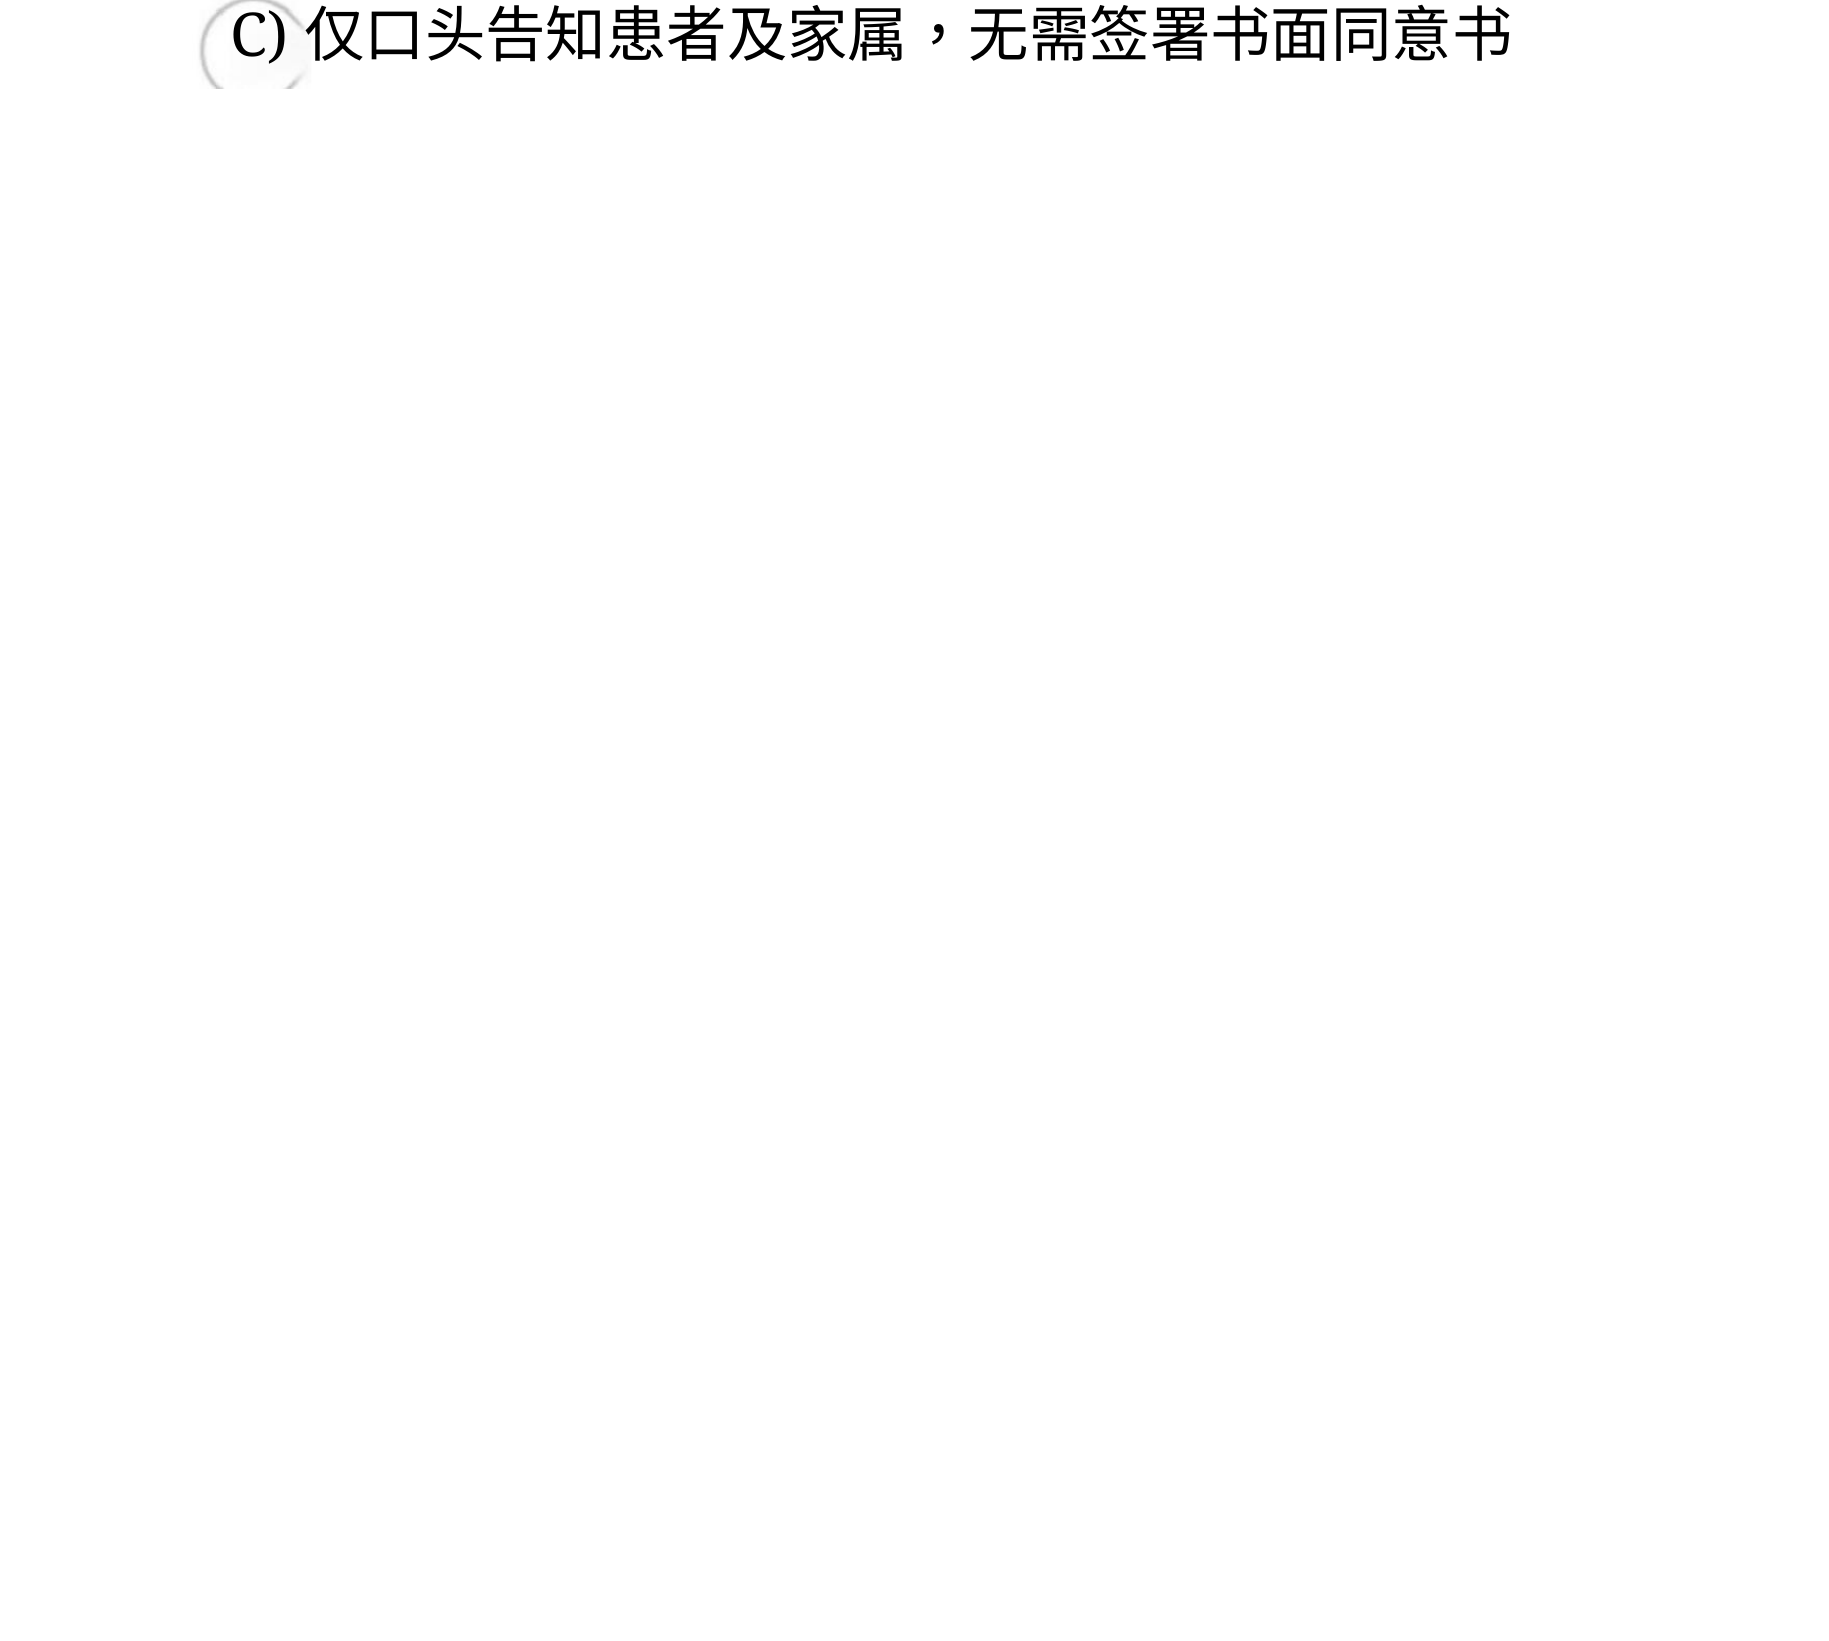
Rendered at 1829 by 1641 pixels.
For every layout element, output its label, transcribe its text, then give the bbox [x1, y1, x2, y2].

text C) 仅口头告知患者及家属，无需签署书面同意书 [230, 0, 1827, 71]
picture [191, 0, 312, 89]
